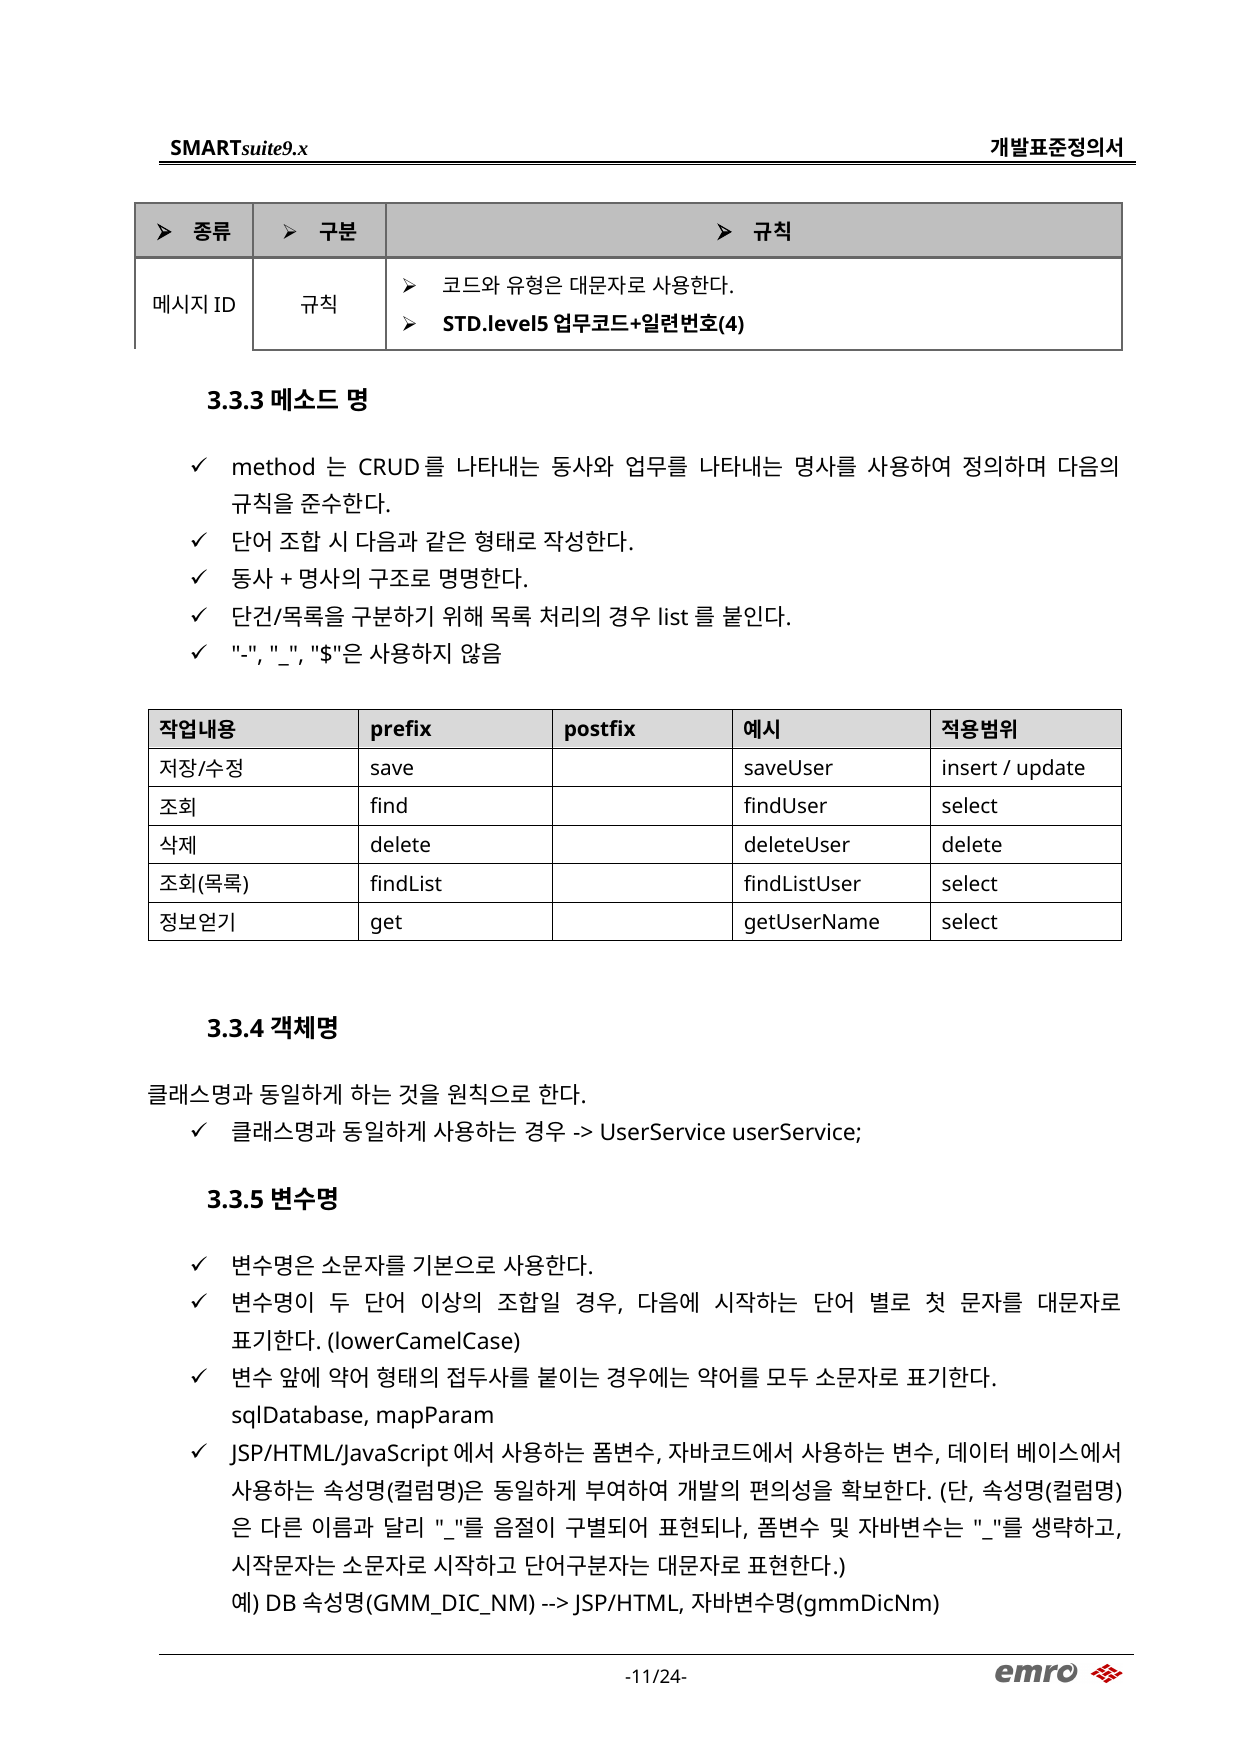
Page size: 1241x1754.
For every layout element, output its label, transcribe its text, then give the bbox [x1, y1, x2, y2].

list "-", "_", "$"은 사용하지 않음 [189, 634, 1122, 671]
list method 는 CRUD를 나타내는 동사와 업무를 나타내는 명사를 사용하여 정의하며 다음의 규칙을 준수한다. [189, 446, 1122, 521]
table_header 규칙 [387, 204, 1121, 256]
table_header 종류 [136, 204, 252, 256]
table_cell getUserName [733, 903, 930, 940]
table_cell [553, 787, 732, 824]
list 클래스명과 동일하게 사용하는 경우 -> UserService userService; [189, 1112, 1122, 1149]
picture [995, 1663, 1123, 1684]
table_cell [553, 749, 732, 786]
table_cell select [931, 787, 1121, 824]
list 변수명은 소문자를 기본으로 사용한다. [189, 1245, 1122, 1283]
list 동사 + 명사의 구조로 명명한다. [189, 559, 1122, 596]
table_cell save [359, 749, 552, 786]
table_cell 삭제 [149, 826, 358, 863]
table_header 구분 [254, 204, 385, 256]
table_cell 정보얻기 [149, 903, 358, 940]
table_header 적용범위 [931, 710, 1121, 747]
list 메소드 명 [207, 380, 1122, 417]
list 객체명 [207, 1008, 1122, 1045]
table_header prefix [359, 710, 552, 747]
table_header 예시 [733, 710, 930, 747]
table_cell [553, 864, 732, 902]
table_cell select [931, 903, 1121, 940]
table_cell 조회 [149, 787, 358, 824]
text 클래스명과 동일하게 하는 것을 원칙으로 한다. [148, 1074, 1122, 1112]
table_cell [553, 903, 732, 940]
table_cell findList [359, 864, 552, 902]
text sqlDatabase, mapParam [231, 1395, 1122, 1433]
table_cell findUser [733, 787, 930, 824]
table_cell 메시지ID [136, 259, 252, 348]
list 단건/목록을 구분하기 위해 목록 처리의 경우 list 를 붙인다. [189, 596, 1122, 634]
table_cell find [359, 787, 552, 824]
table_cell findListUser [733, 864, 930, 902]
table_cell get [359, 903, 552, 940]
list 변수 앞에 약어 형태의 접두사를 붙이는 경우에는 약어를 모두 소문자로 표기한다. [189, 1358, 1122, 1395]
table_cell 저장/수정 [149, 749, 358, 786]
table_cell delete [359, 826, 552, 863]
table_cell saveUser [733, 749, 930, 786]
table_cell 조회(목록) [149, 864, 358, 902]
table_cell 코드와 유형은 대문자로 사용한다. STD.level5업무코드+일련번호(4) [387, 259, 1121, 348]
table_header postfix [553, 710, 732, 747]
text 예) DB 속성명(GMM_DIC_NM) --> JSP/HTML, 자바변수명(gmmDicNm) [231, 1583, 1122, 1620]
table_cell [553, 826, 732, 863]
list 변수명 [207, 1179, 1122, 1216]
list JSP/HTML/JavaScript에서 사용하는 폼변수, 자바코드에서 사용하는 변수, 데이터 베이스에서 사용하는 속성명(컬럼명)은 동일하게 부여하여 개발의 편의성을 확보한다. (단, 속성명(컬럼명)은 다른 이름과 달리 "_"를 음절이 구별되어 표현되나, 폼변수 및 자바변수는 "_"를 생략하고, 시작문자는 소문자로 시작하고 단어구분자는 대문자로 표현한다.) [189, 1433, 1122, 1583]
table_cell delete [931, 826, 1121, 863]
list 변수명이 두 단어 이상의 조합일 경우, 다음에 시작하는 단어 별로 첫 문자를 대문자로 표기한다. (lowerCamelCase) [189, 1283, 1122, 1358]
table_header 작업내용 [149, 710, 358, 747]
list 단어 조합 시 다음과 같은 형태로 작성한다. [189, 521, 1122, 559]
table_cell insert / update [931, 749, 1121, 786]
table_cell select [931, 864, 1121, 902]
table_cell 규칙 [254, 259, 385, 348]
table_cell deleteUser [733, 826, 930, 863]
